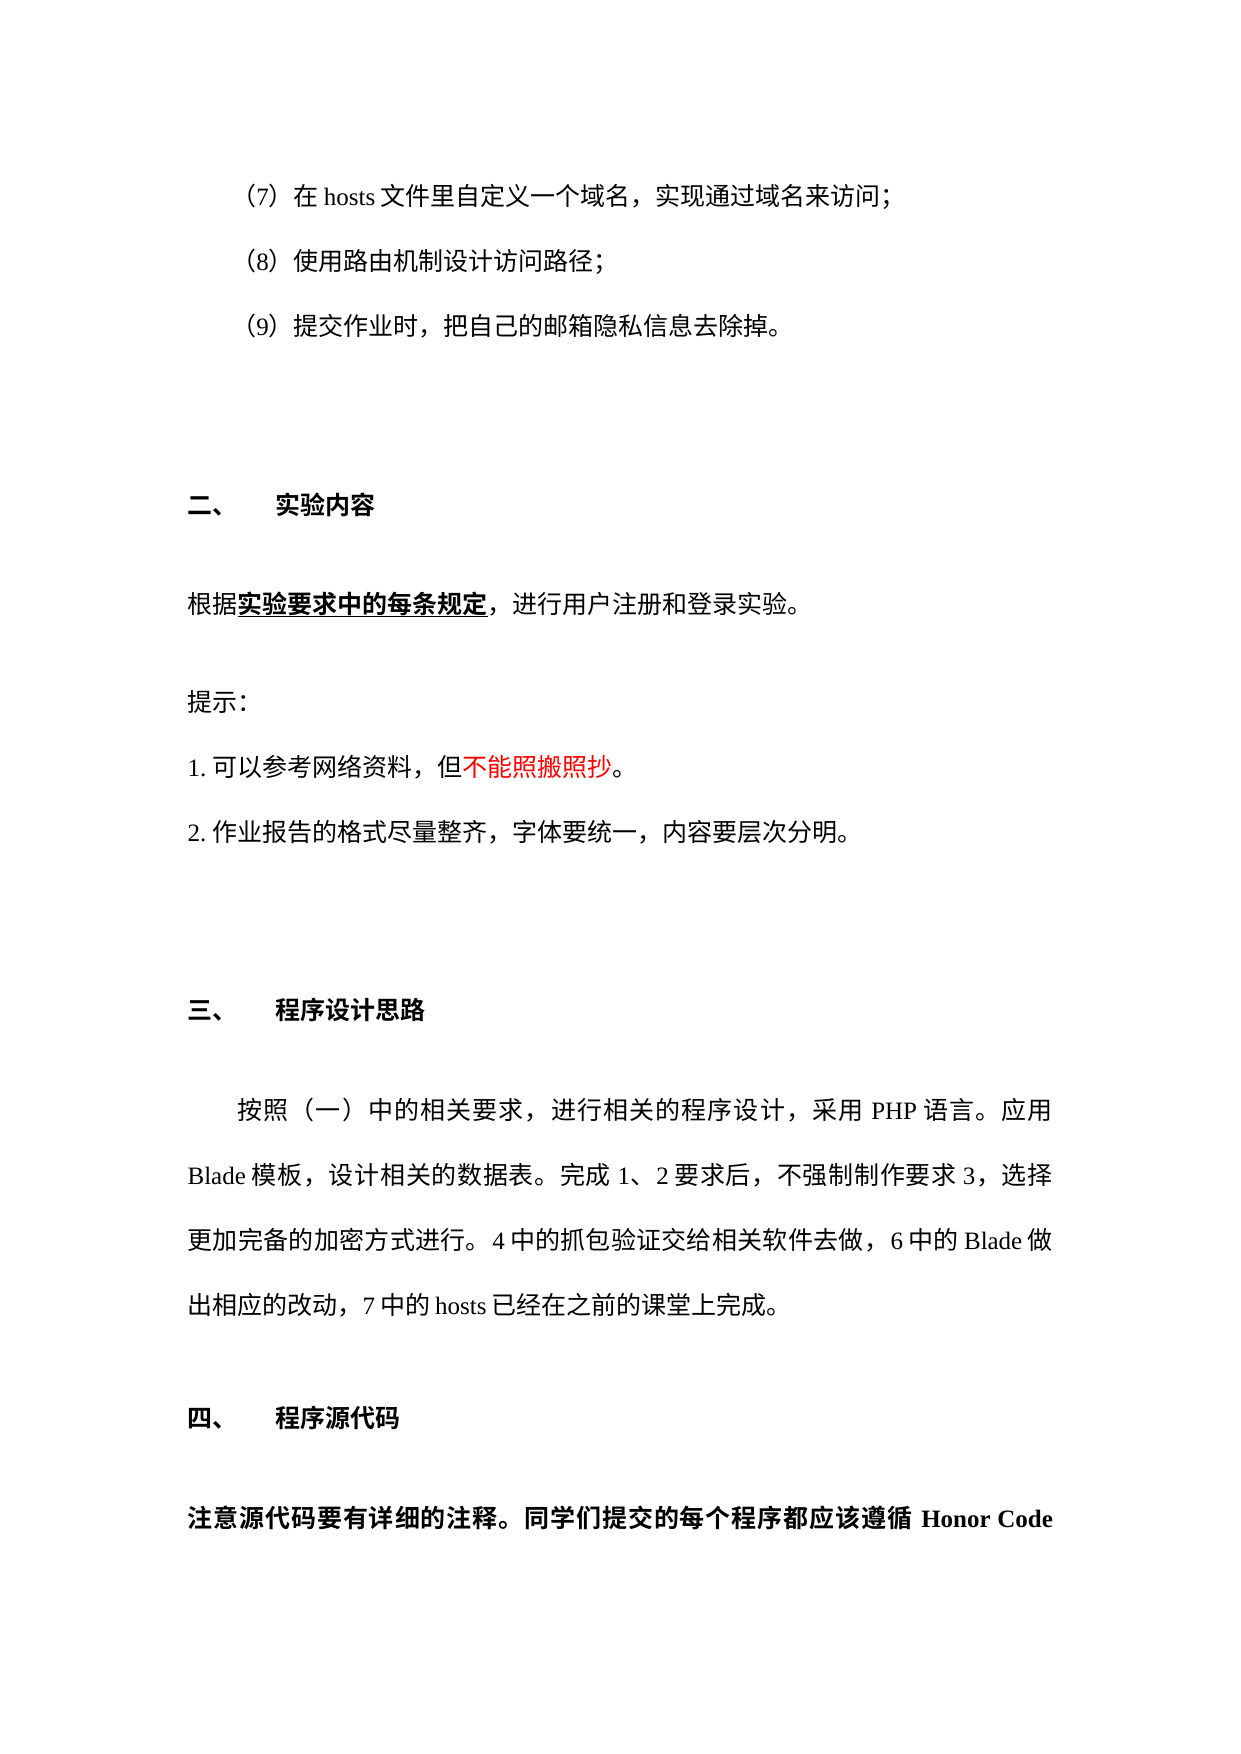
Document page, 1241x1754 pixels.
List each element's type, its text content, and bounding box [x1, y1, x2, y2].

list 程序设计思路 [187, 976, 1053, 1041]
list （8）使用路由机制设计访问路径； [231, 227, 1053, 292]
text 提示： [187, 668, 1053, 733]
list 按照（一）中的相关要求，进行相关的程序设计，采用PHP语言。应用Blade模板，设计相关的数据表。完成1、2要求后，不强制制作要求3，选择更加完备的加密方式进行。4中的抓包验证交给相关软件去做，6中的Blade做出相应的改动，7中的hosts已经在之前的课堂上完成。 [187, 1076, 1053, 1336]
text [187, 1484, 1053, 1549]
text 2. 作业报告的格式尽量整齐，字体要统一，内容要层次分明。 [187, 798, 1053, 863]
list （9）提交作业时，把自己的邮箱隐私信息去除掉。 [231, 292, 1053, 357]
list （7）在hosts文件里自定义一个域名，实现通过域名来访问； [231, 162, 1053, 227]
list 程序源代码 [187, 1384, 1053, 1449]
text 1. 可以参考网络资料，但不能照搬照抄。 [187, 733, 1053, 798]
text 根据实验要求中的每条规定，进行用户注册和登录实验。 [187, 570, 1053, 635]
list 实验内容 [187, 471, 1053, 536]
